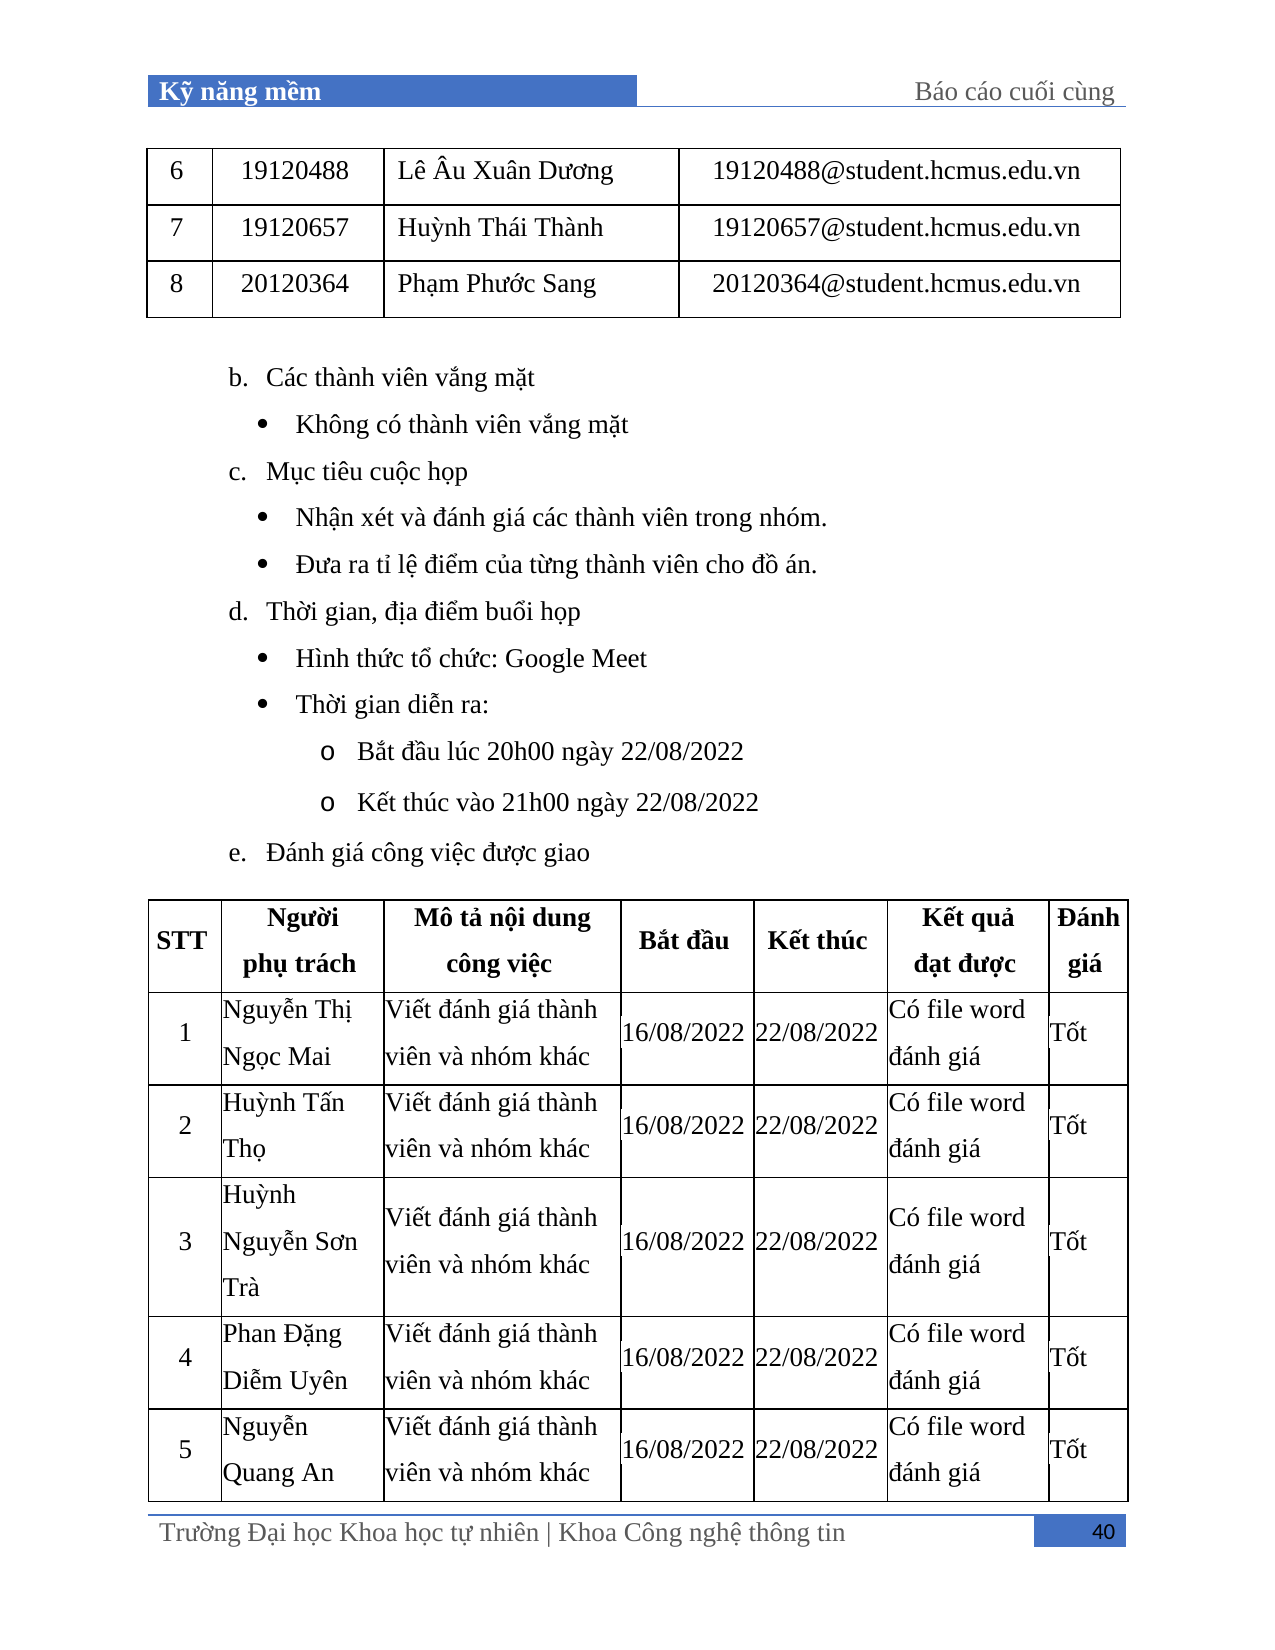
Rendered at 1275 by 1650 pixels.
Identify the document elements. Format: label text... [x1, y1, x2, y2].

table_cell Viết đánh giá thành viên và nhóm khác [385, 993, 620, 1084]
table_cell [888, 1410, 1048, 1501]
list Thời gian, địa điểm buổi họp [228, 595, 1127, 626]
table_cell Tốt [1050, 1178, 1127, 1316]
list Kết thúc vào 21h00 ngày 22/08/2022 [319, 786, 1127, 819]
table_cell Huỳnh Thái Thành [385, 206, 678, 260]
table_cell 19120488@student.hcmus.edu.vn [680, 149, 1120, 204]
table_cell 19120657 [213, 206, 383, 260]
table_cell Huỳnh Nguyễn Sơn Trà [222, 1178, 383, 1316]
table_cell Có file word đánh giá [888, 1317, 1048, 1408]
table_cell 22/08/2022 [755, 993, 887, 1084]
table_cell Phan Đặng Diễm Uyên [222, 1317, 383, 1408]
list Bắt đầu lúc 20h00 ngày 22/08/2022 [319, 736, 1127, 769]
table_header Đánh giá [1050, 901, 1127, 992]
table_cell 16/08/2022 [622, 1178, 753, 1316]
table_cell Tốt [1050, 1410, 1127, 1501]
table_cell Tốt [1050, 1317, 1127, 1408]
list Hình thức tổ chức: Google Meet [258, 642, 1127, 673]
list Thời gian diễn ra: [258, 689, 1127, 720]
table_cell 22/08/2022 [755, 1178, 887, 1316]
table_cell 22/08/2022 [755, 1410, 887, 1501]
list Nhận xét và đánh giá các thành viên trong nhóm. [258, 501, 1127, 533]
table_cell Huỳnh Tấn Thọ [222, 1086, 383, 1177]
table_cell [385, 1410, 620, 1501]
list Mục tiêu cuộc họp [228, 455, 1127, 486]
table_cell Tốt [1050, 993, 1127, 1084]
table_cell Tốt [1050, 1086, 1127, 1177]
table_cell 6 [148, 149, 212, 204]
table_cell 22/08/2022 [755, 1317, 887, 1408]
table_cell 16/08/2022 [622, 1317, 753, 1408]
table_header Kết thúc [755, 901, 887, 992]
list Không có thành viên vắng mặt [258, 408, 1127, 439]
table_cell Có file word đánh giá [888, 993, 1048, 1084]
table_cell 2 [149, 1086, 221, 1177]
table_cell 16/08/2022 [622, 1410, 753, 1501]
table_cell 16/08/2022 [622, 1086, 753, 1177]
table_cell Nguyễn Thị Ngọc Mai [222, 993, 383, 1084]
list Các thành viên vắng mặt [228, 361, 1127, 392]
table_cell 20120364@student.hcmus.edu.vn [680, 262, 1120, 316]
table_cell 1 [149, 993, 221, 1084]
table_cell 3 [149, 1178, 221, 1316]
table_header Mô tả nội dung công việc [385, 901, 620, 992]
table_cell Phạm Phước Sang [385, 262, 678, 316]
table_cell Có file word đánh giá [888, 1178, 1048, 1316]
table_header Bắt đầu [622, 901, 753, 992]
table_header Người phụ trách [222, 901, 383, 992]
table_header Kết quả đạt được [888, 901, 1048, 992]
table_cell 19120657@student.hcmus.edu.vn [680, 206, 1120, 260]
table_cell 20120364 [213, 262, 383, 316]
table_cell Viết đánh giá thành viên và nhóm khác [385, 1317, 620, 1408]
table_header STT [149, 901, 221, 992]
table_cell 16/08/2022 [622, 993, 753, 1084]
table_cell 22/08/2022 [755, 1086, 887, 1177]
table_cell Lê Âu Xuân Dương [385, 149, 678, 204]
table_cell 4 [149, 1317, 221, 1408]
table_cell Có file word đánh giá [888, 1086, 1048, 1177]
table_cell 19120488 [213, 149, 383, 204]
table_cell 5 [149, 1410, 221, 1501]
table_cell 7 [148, 206, 212, 260]
list Đưa ra tỉ lệ điểm của từng thành viên cho đồ án. [258, 548, 1127, 579]
table_cell Viết đánh giá thành viên và nhóm khác [385, 1178, 620, 1316]
table_cell Viết đánh giá thành viên và nhóm khác [385, 1086, 620, 1177]
list Đánh giá công việc được giao [228, 836, 1127, 867]
table_cell 8 [148, 262, 212, 316]
table_cell Nguyễn Quang An [222, 1410, 383, 1501]
